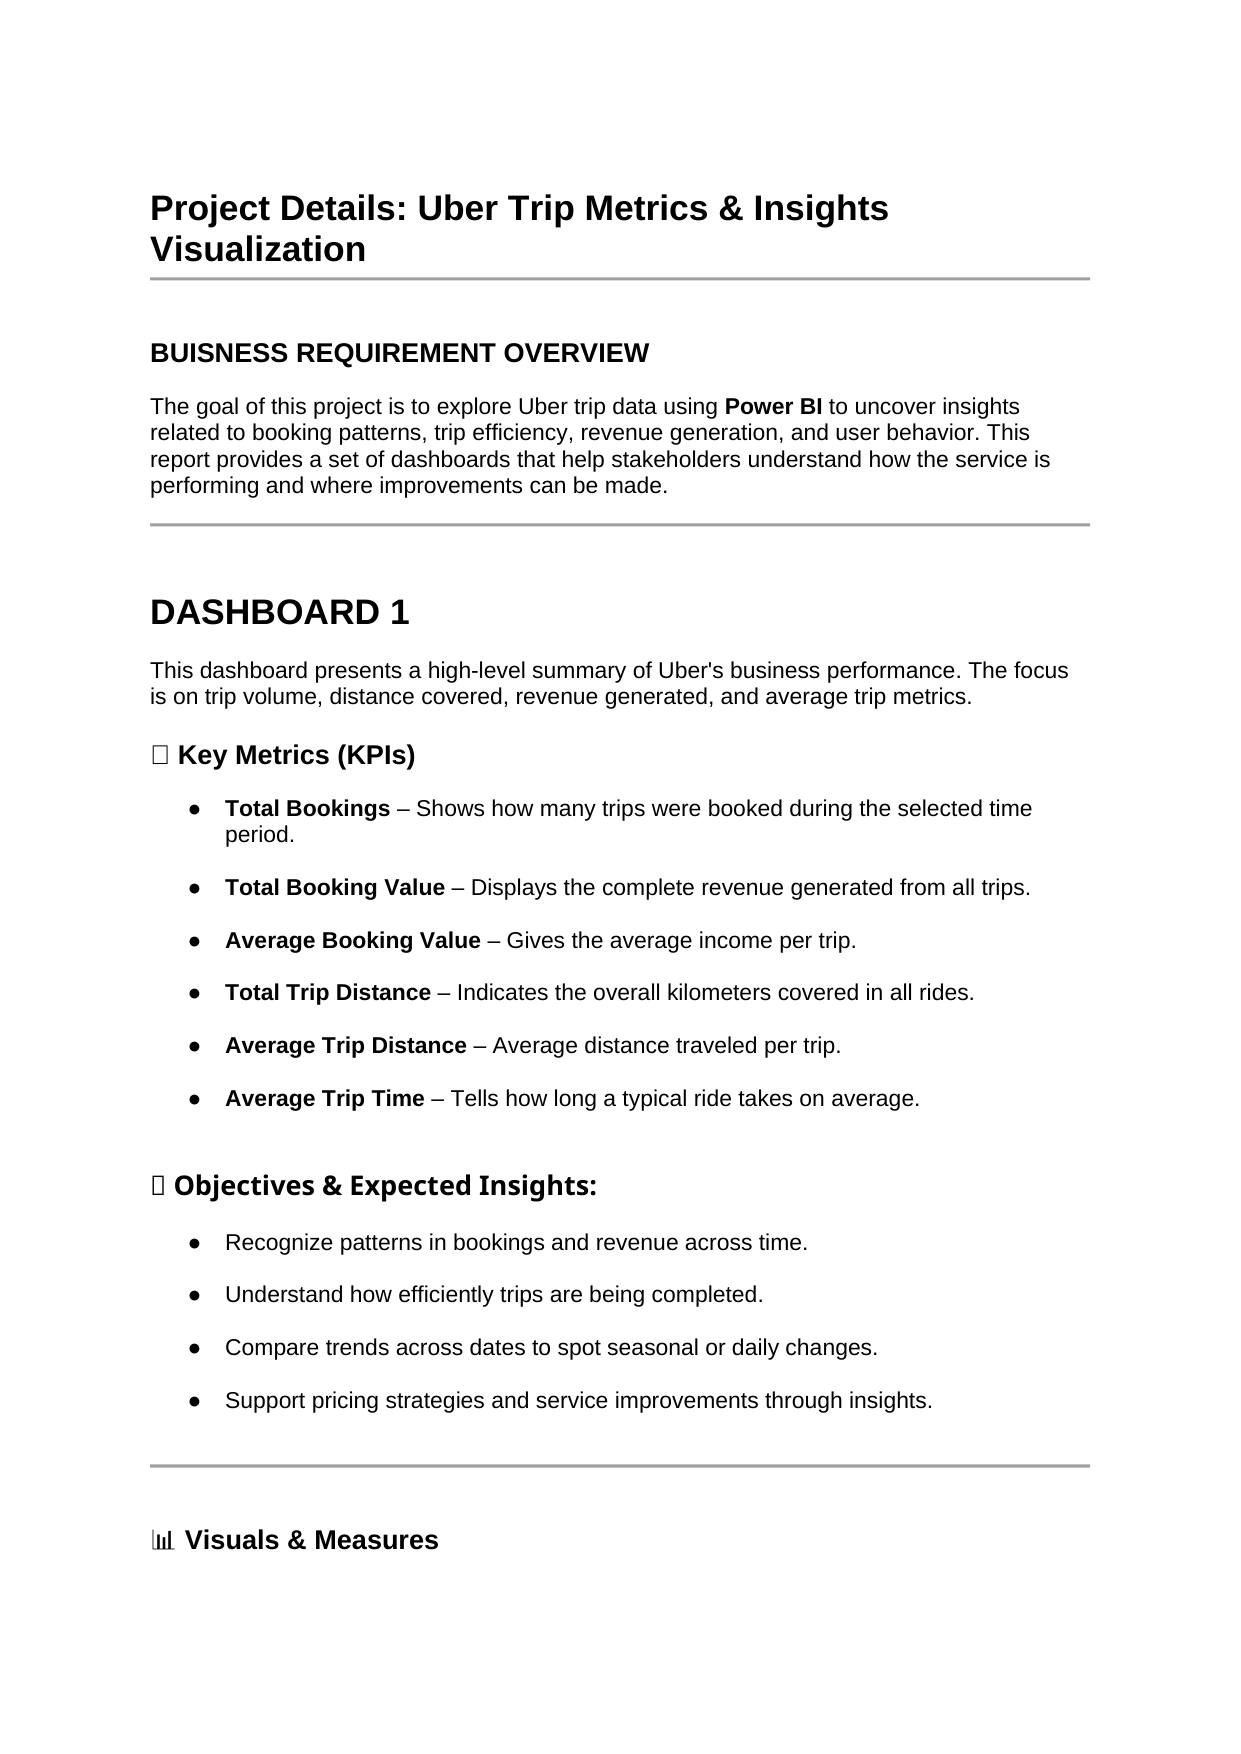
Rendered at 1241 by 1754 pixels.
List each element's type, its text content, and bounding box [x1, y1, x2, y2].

list Support pricing strategies and service improvements through insights. [187, 1387, 1090, 1439]
subtitle ✅ Objectives & Expected Insights: [150, 1167, 1090, 1203]
subtitle BUISNESS REQUIREMENT OVERVIEW [150, 337, 1090, 368]
list Average Trip Time – Tells how long a typical ride takes on average. [187, 1085, 1090, 1137]
list Total Bookings – Shows how many trips were booked during the selected time period. [187, 795, 1090, 874]
list Average Booking Value – Gives the average income per trip. [187, 927, 1090, 979]
list Total Booking Value – Displays the complete revenue generated from all trips. [187, 874, 1090, 927]
subtitle 📊 Visuals & Measures [150, 1524, 1090, 1555]
subtitle 📌 Key Metrics (KPIs) [150, 739, 1090, 770]
list Recognize patterns in bookings and revenue across time. [187, 1228, 1090, 1281]
text The goal of this project is to explore Uber trip data using Power BI to uncover insights related to booking patterns, trip efficiency, revenue generation, and user behavior. This report provides a set of dashboards that help stakeholders understand how the service is performing and where improvements can be made. [150, 393, 1090, 498]
list Total Trip Distance – Indicates the overall kilometers covered in all rides. [187, 979, 1090, 1032]
list Compare trends across dates to spot seasonal or daily changes. [187, 1334, 1090, 1387]
text This dashboard presents a high-level summary of Uber's business performance. The focus is on trip volume, distance covered, revenue generated, and average trip metrics. [150, 657, 1090, 709]
subtitle DASHBOARD 1 [150, 591, 1090, 632]
subtitle Project Details: Uber Trip Metrics & Insights Visualization [150, 187, 1090, 269]
list Average Trip Distance – Average distance traveled per trip. [187, 1032, 1090, 1085]
list Understand how efficiently trips are being completed. [187, 1281, 1090, 1334]
